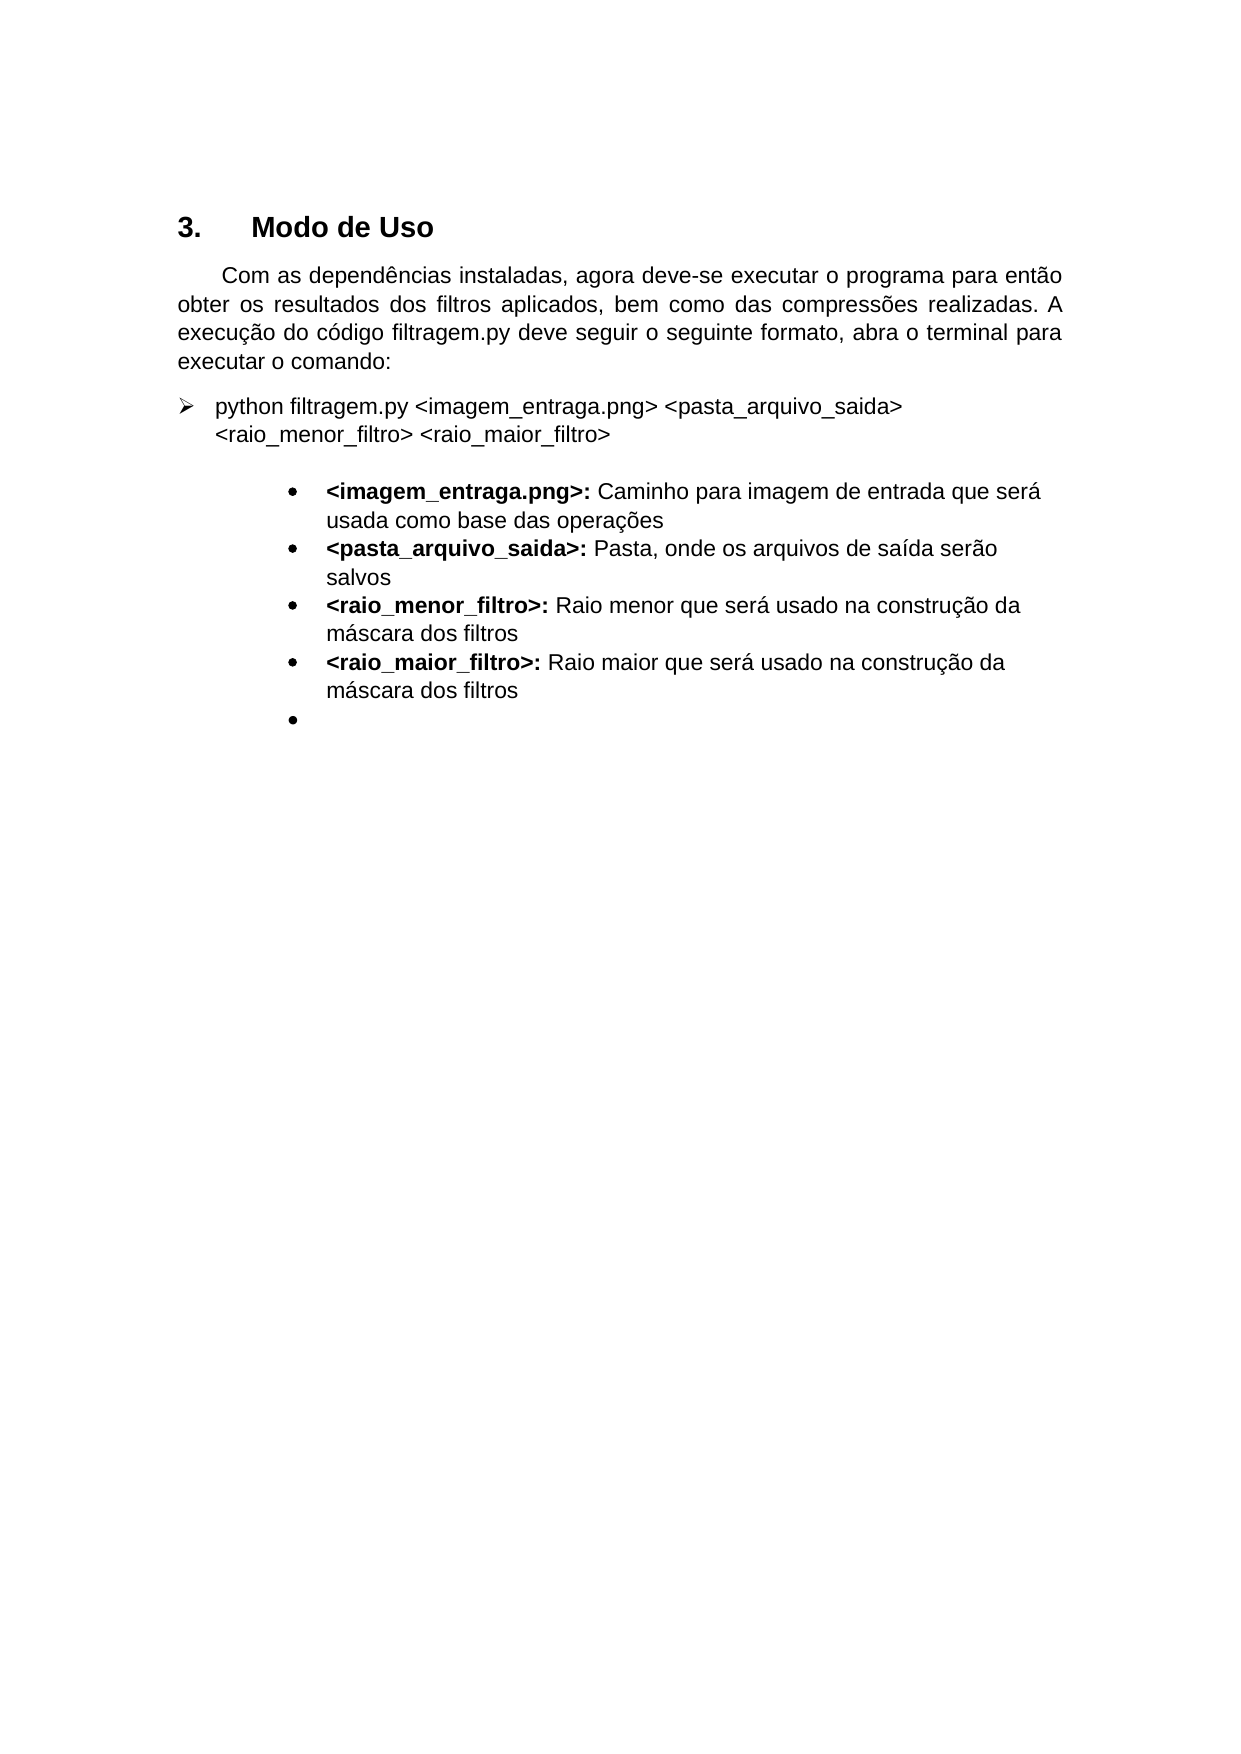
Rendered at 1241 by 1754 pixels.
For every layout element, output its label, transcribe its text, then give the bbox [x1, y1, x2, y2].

text Com as dependências instaladas, agora deve-se executar o programa para então obter os resultados dos filtros aplicados, bem como das compressões realizadas. A execução do código filtragem.py deve seguir o seguinte formato, abra o terminal para executar o comando: [177, 262, 1063, 374]
list Modo de Uso [177, 210, 1063, 243]
list <pasta_arquivo_saida>: Pasta, onde os arquivos de saída serão salvos [288, 535, 1063, 590]
list <raio_menor_filtro>: Raio menor que será usado na construção da máscara dos filtros [288, 592, 1063, 647]
list <raio_maior_filtro>: Raio maior que será usado na construção da máscara dos filtros [288, 649, 1063, 704]
list <imagem_entraga.png>: Caminho para imagem de entrada que será usada como base das operações [288, 478, 1063, 533]
list python filtragem.py <imagem_entraga.png> <pasta_arquivo_saida> <raio_menor_filtro> <raio_maior_filtro> [177, 393, 1063, 448]
